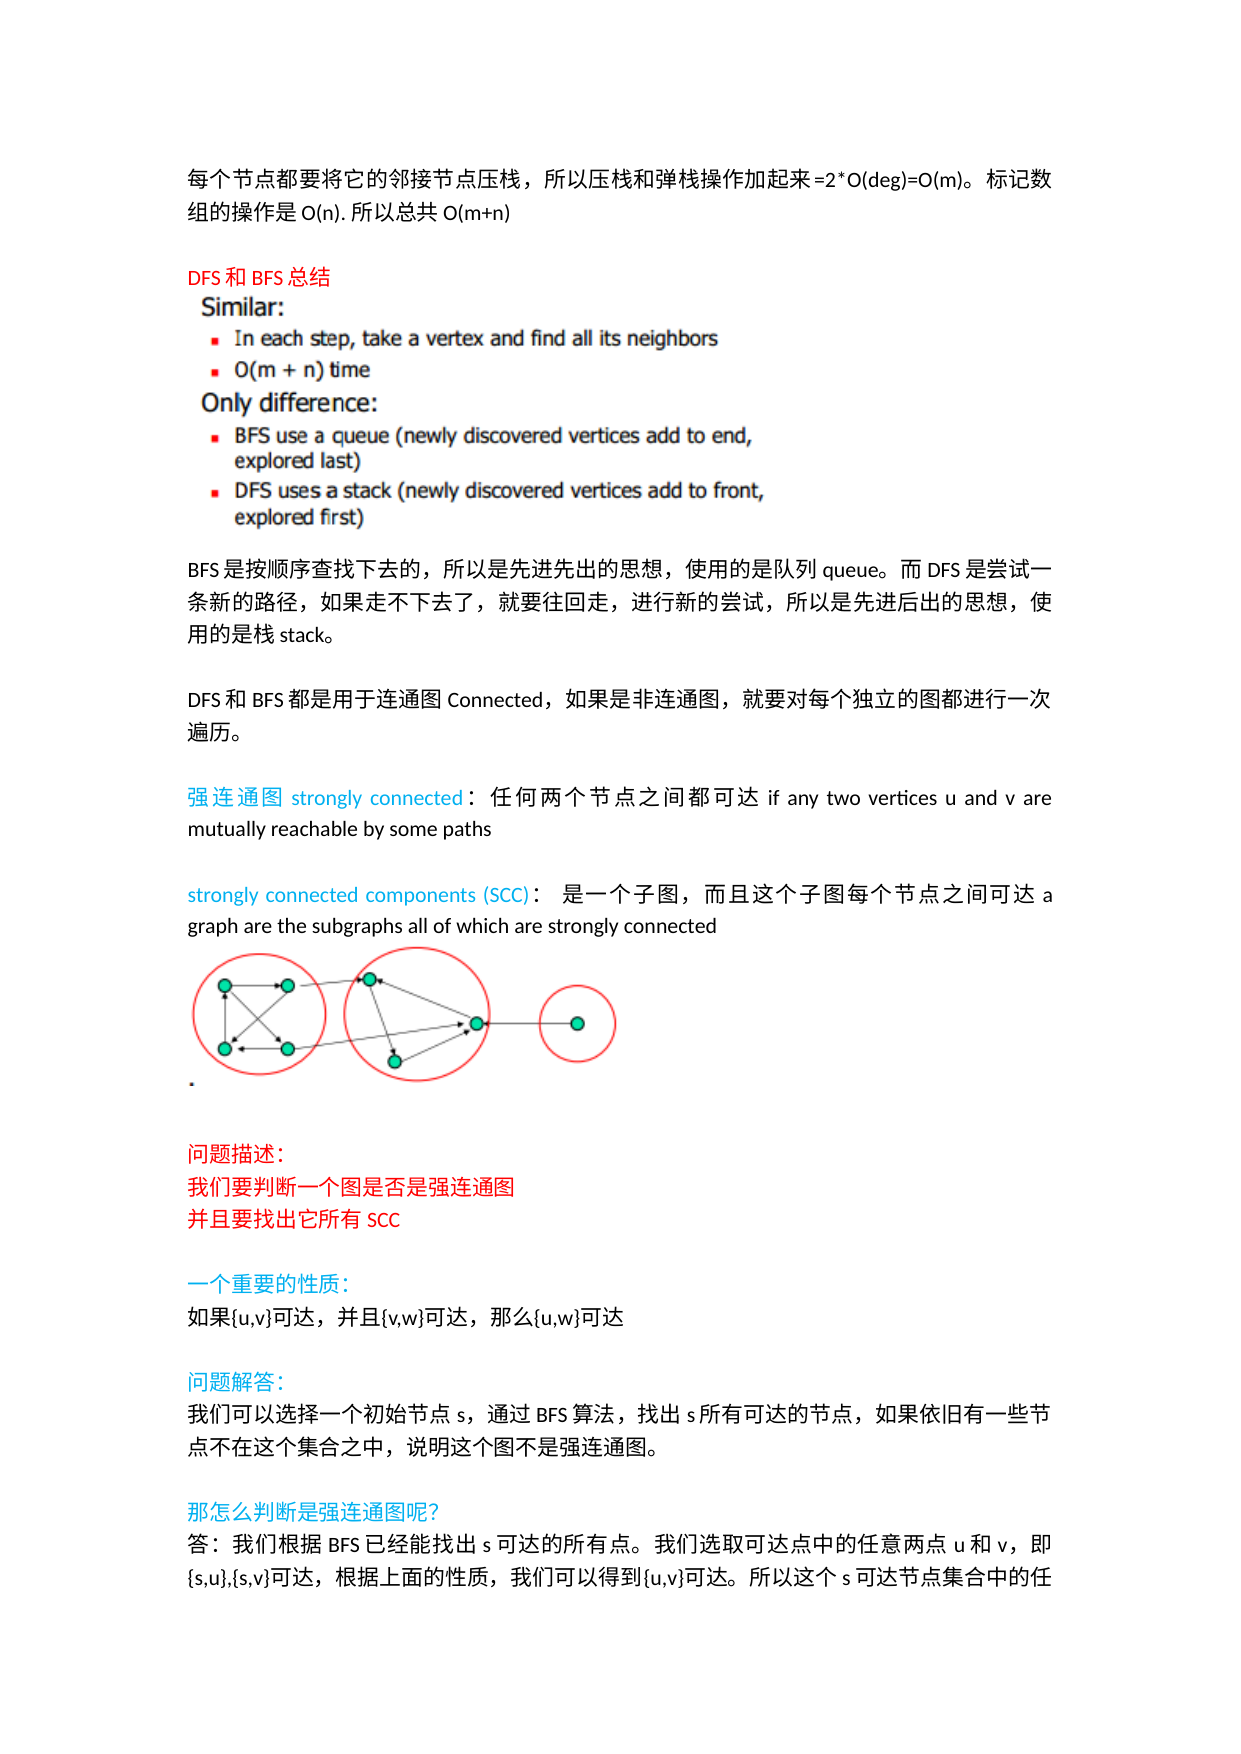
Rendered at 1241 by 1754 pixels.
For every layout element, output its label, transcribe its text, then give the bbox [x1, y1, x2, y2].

text 如果{u,v}可达，并且{v,w}可达，那么{u,w}可达 [187, 1299, 1053, 1332]
text BFS是按顺序查找下去的，所以是先进先出的思想，使用的是队列queue。而DFS是尝试一条新的路径，如果走不下去了，就要往回走，进行新的尝试，所以是先进后出的思想，使用的是栈stack。 [187, 552, 1053, 649]
text 那怎么判断是强连通图呢？ [187, 1494, 1053, 1527]
text strongly connected components (SCC)： 是一个子图，而且这个子图每个节点之间可达a graph are the subgraphs all of which are strongly connected [187, 877, 1053, 942]
text 每个节点都要将它的邻接节点压栈，所以压栈和弹栈操作加起来=2*O(deg)=O(m)。标记数组的操作是O(n). 所以总共O(m+n) [187, 162, 1053, 227]
text 问题解答： [187, 1364, 1053, 1397]
text 我们要判断一个图是否是强连通图 [187, 1169, 1053, 1202]
text 问题描述： [187, 1137, 1053, 1169]
text 一个重要的性质： [187, 1267, 1053, 1299]
text 我们可以选择一个初始节点s，通过BFS算法，找出s所有可达的节点，如果依旧有一些节点不在这个集合之中，说明这个图不是强连通图。 [187, 1397, 1053, 1462]
text 强连通图strongly connected：任何两个节点之间都可达if any two vertices u and v are mutually reachable by some paths [187, 779, 1053, 877]
picture [187, 292, 766, 531]
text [187, 1527, 1053, 1592]
text DFS和BFS总结 [187, 259, 1053, 292]
text 并且要找出它所有SCC [187, 1202, 1053, 1234]
text DFS和BFS都是用于连通图Connected，如果是非连通图，就要对每个独立的图都进行一次遍历。 [187, 682, 1053, 747]
picture [187, 942, 643, 1086]
